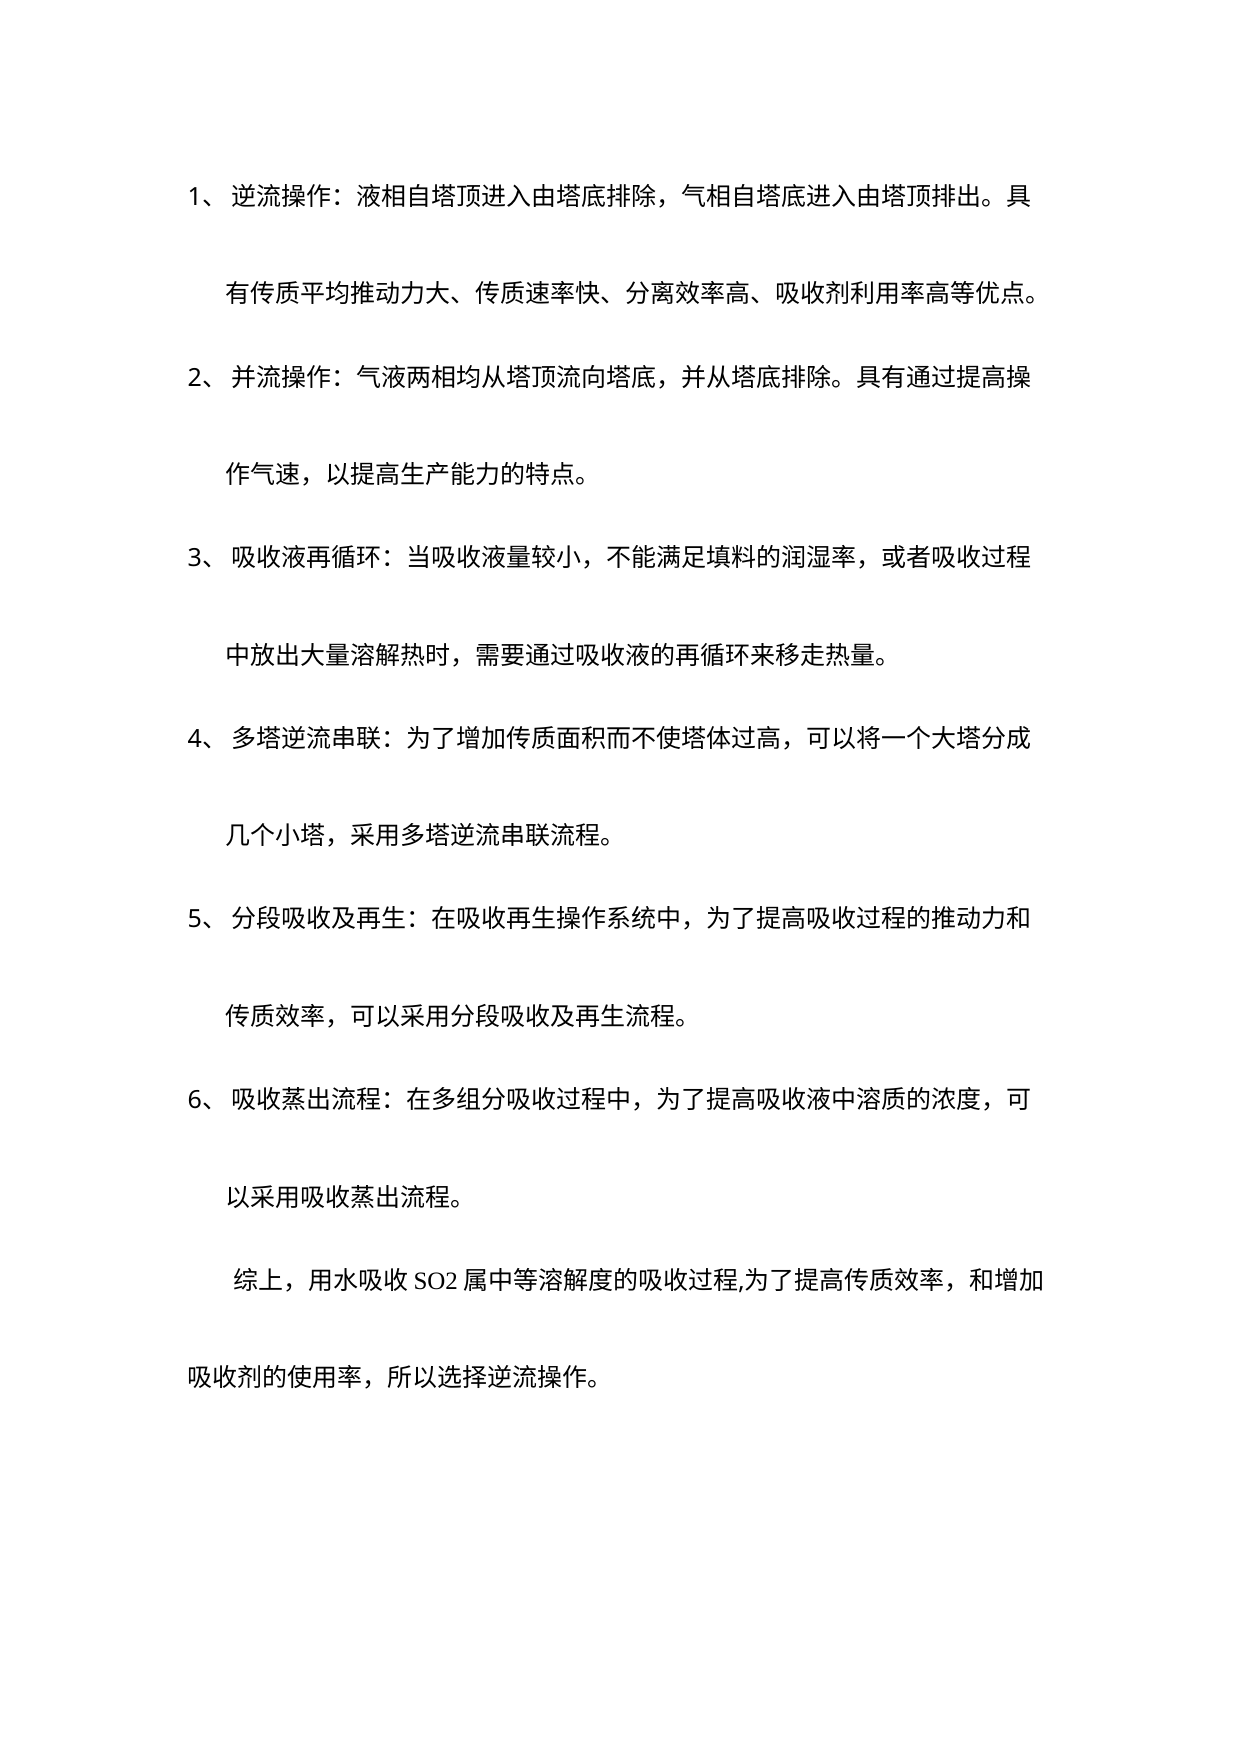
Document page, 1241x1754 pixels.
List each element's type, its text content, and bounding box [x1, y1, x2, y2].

text 综上，用水吸收SO2属中等溶解度的吸收过程,为了提高传质效率，和增加吸收剂的使用率，所以选择逆流操作。 [187, 1246, 1053, 1408]
list 吸收蒸出流程：在多组分吸收过程中，为了提高吸收液中溶质的浓度，可以采用吸收蒸出流程。 [187, 1065, 1053, 1228]
list 吸收液再循环：当吸收液量较小，不能满足填料的润湿率，或者吸收过程中放出大量溶解热时，需要通过吸收液的再循环来移走热量。 [187, 523, 1053, 686]
list 分段吸收及再生：在吸收再生操作系统中，为了提高吸收过程的推动力和传质效率，可以采用分段吸收及再生流程。 [187, 884, 1053, 1047]
list 逆流操作：液相自塔顶进入由塔底排除，气相自塔底进入由塔顶排出。具有传质平均推动力大、传质速率快、分离效率高、吸收剂利用率高等优点。 [187, 162, 1053, 324]
list 多塔逆流串联：为了增加传质面积而不使塔体过高，可以将一个大塔分成几个小塔，采用多塔逆流串联流程。 [187, 704, 1053, 866]
list 并流操作：气液两相均从塔顶流向塔底，并从塔底排除。具有通过提高操作气速，以提高生产能力的特点。 [187, 343, 1053, 505]
